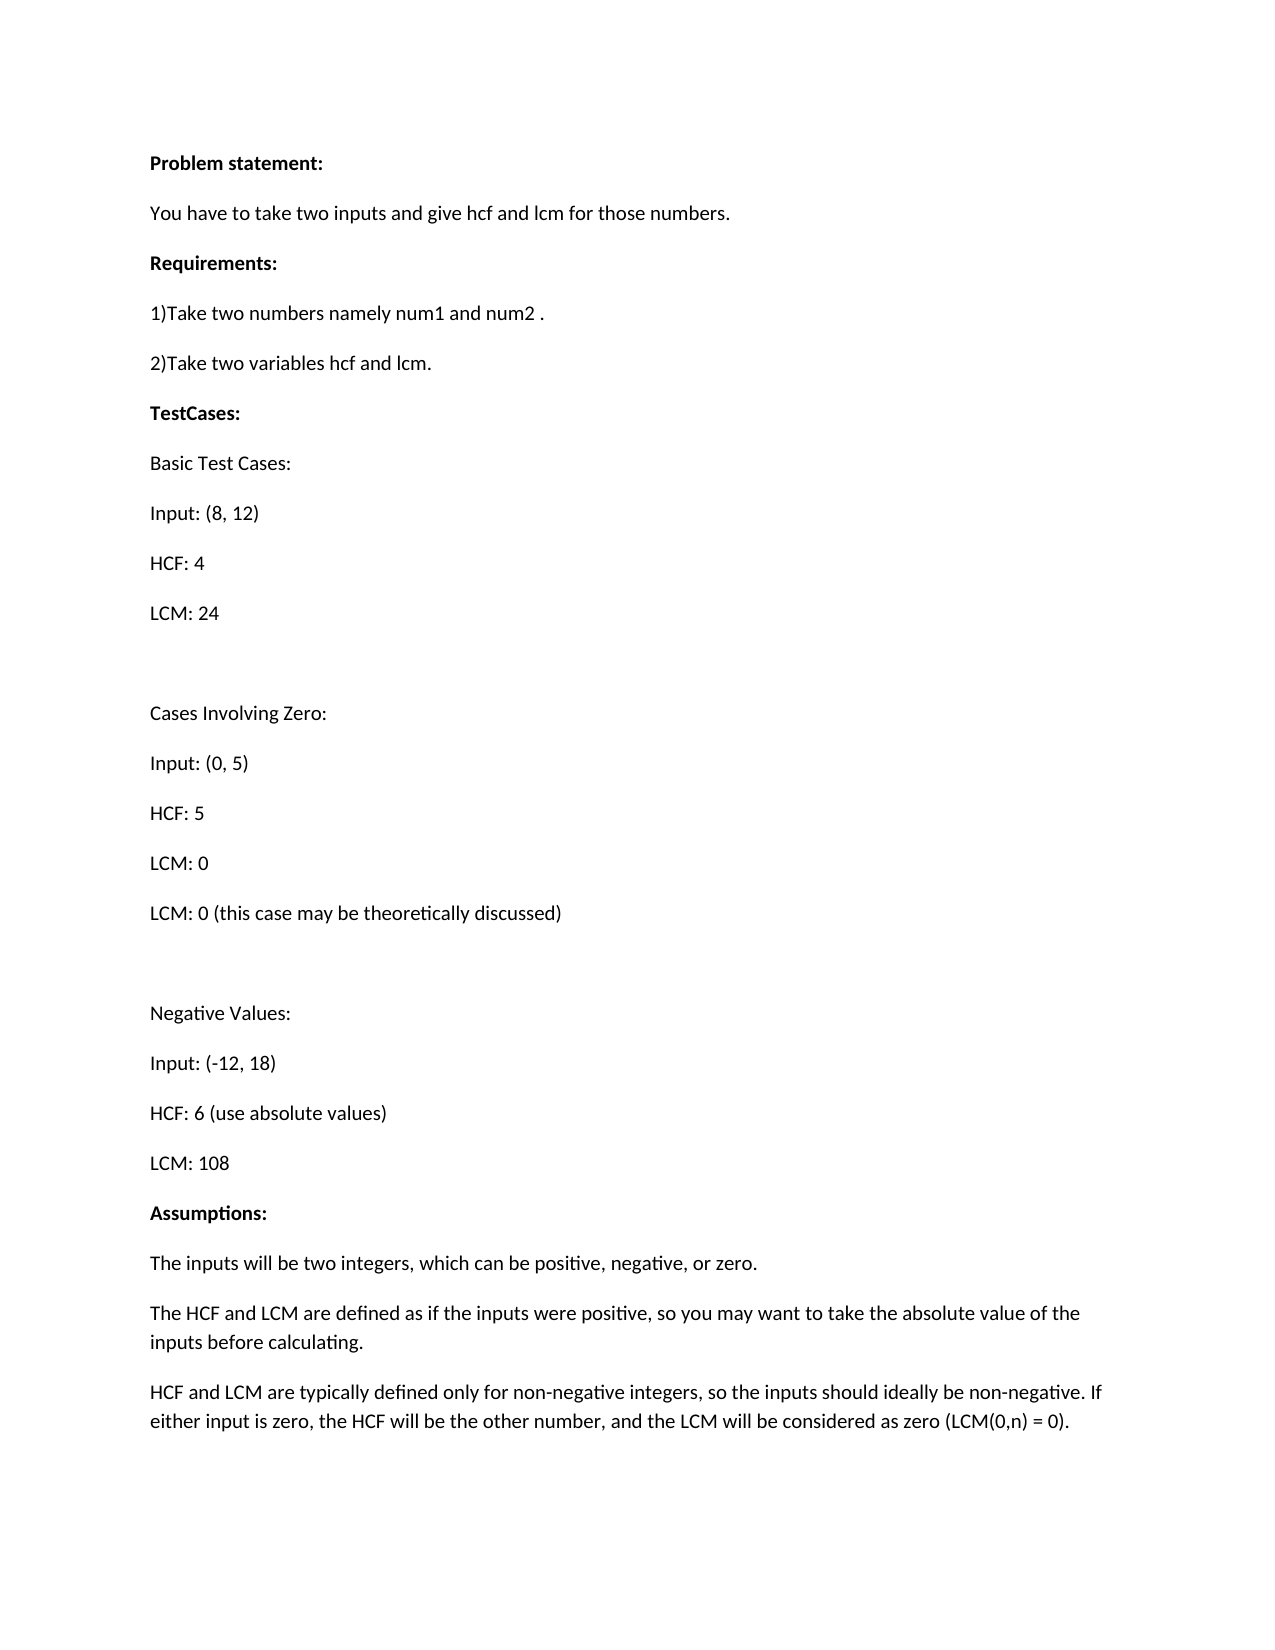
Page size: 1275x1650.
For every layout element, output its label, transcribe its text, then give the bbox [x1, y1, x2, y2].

text Input: (8, 12) [150, 500, 1125, 525]
text LCM: 108 [150, 1150, 1125, 1175]
text Assumptions: [150, 1200, 1125, 1225]
text Basic Test Cases: [150, 450, 1125, 475]
text Input: (0, 5) [150, 750, 1125, 775]
text HCF: 6 (use absolute values) [150, 1100, 1125, 1125]
text The inputs will be two integers, which can be positive, negative, or zero. [150, 1250, 1125, 1275]
text LCM: 24 [150, 600, 1125, 625]
text 2)Take two variables hcf and lcm. [150, 350, 1125, 375]
text The HCF and LCM are defined as if the inputs were positive, so you may want to take the absolute value of the inputs before calculating. [150, 1300, 1125, 1354]
text HCF: 4 [150, 550, 1125, 575]
text Requirements: [150, 250, 1125, 275]
text LCM: 0 (this case may be theoretically discussed) [150, 900, 1125, 925]
text You have to take two inputs and give hcf and lcm for those numbers. [150, 200, 1125, 225]
text Problem statement: [150, 150, 1125, 175]
text LCM: 0 [150, 850, 1125, 875]
text TestCases: [150, 400, 1125, 425]
text Input: (-12, 18) [150, 1050, 1125, 1075]
text HCF: 5 [150, 800, 1125, 825]
text Negative Values: [150, 1000, 1125, 1025]
text HCF and LCM are typically defined only for non-negative integers, so the inputs should ideally be non-negative. If either input is zero, the HCF will be the other number, and the LCM will be considered as zero (LCM(0,n) = 0). [150, 1379, 1125, 1434]
text 1)Take two numbers namely num1 and num2 . [150, 300, 1125, 325]
text Cases Involving Zero: [150, 700, 1125, 725]
